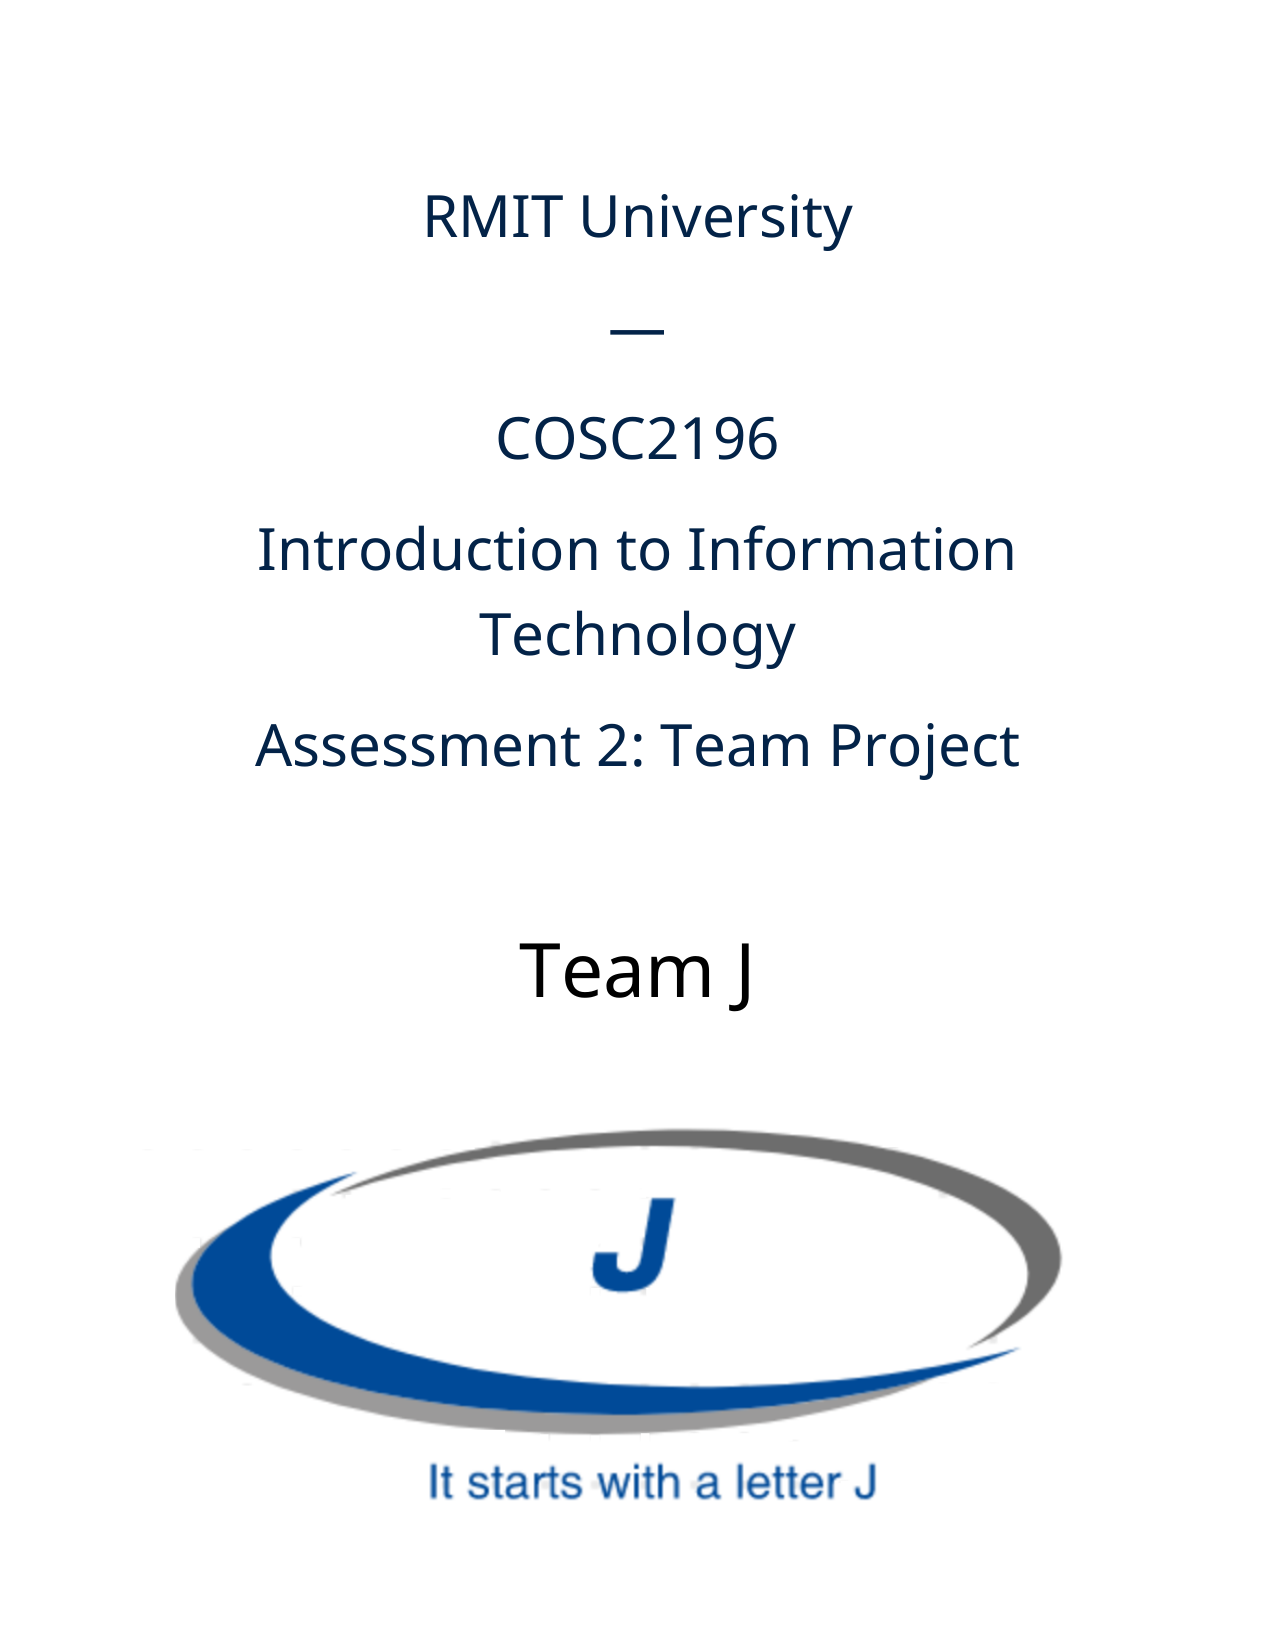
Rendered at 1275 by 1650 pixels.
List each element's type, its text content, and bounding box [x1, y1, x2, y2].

subtitle Assessment 2: Team Project [150, 704, 1125, 784]
picture [137, 1081, 1108, 1544]
subtitle COSC2196 [150, 397, 1125, 476]
subtitle RMIT University [150, 175, 1125, 254]
subtitle — [150, 286, 1125, 365]
text Team J [150, 917, 1125, 1019]
subtitle Introduction to Information Technology [150, 507, 1125, 673]
